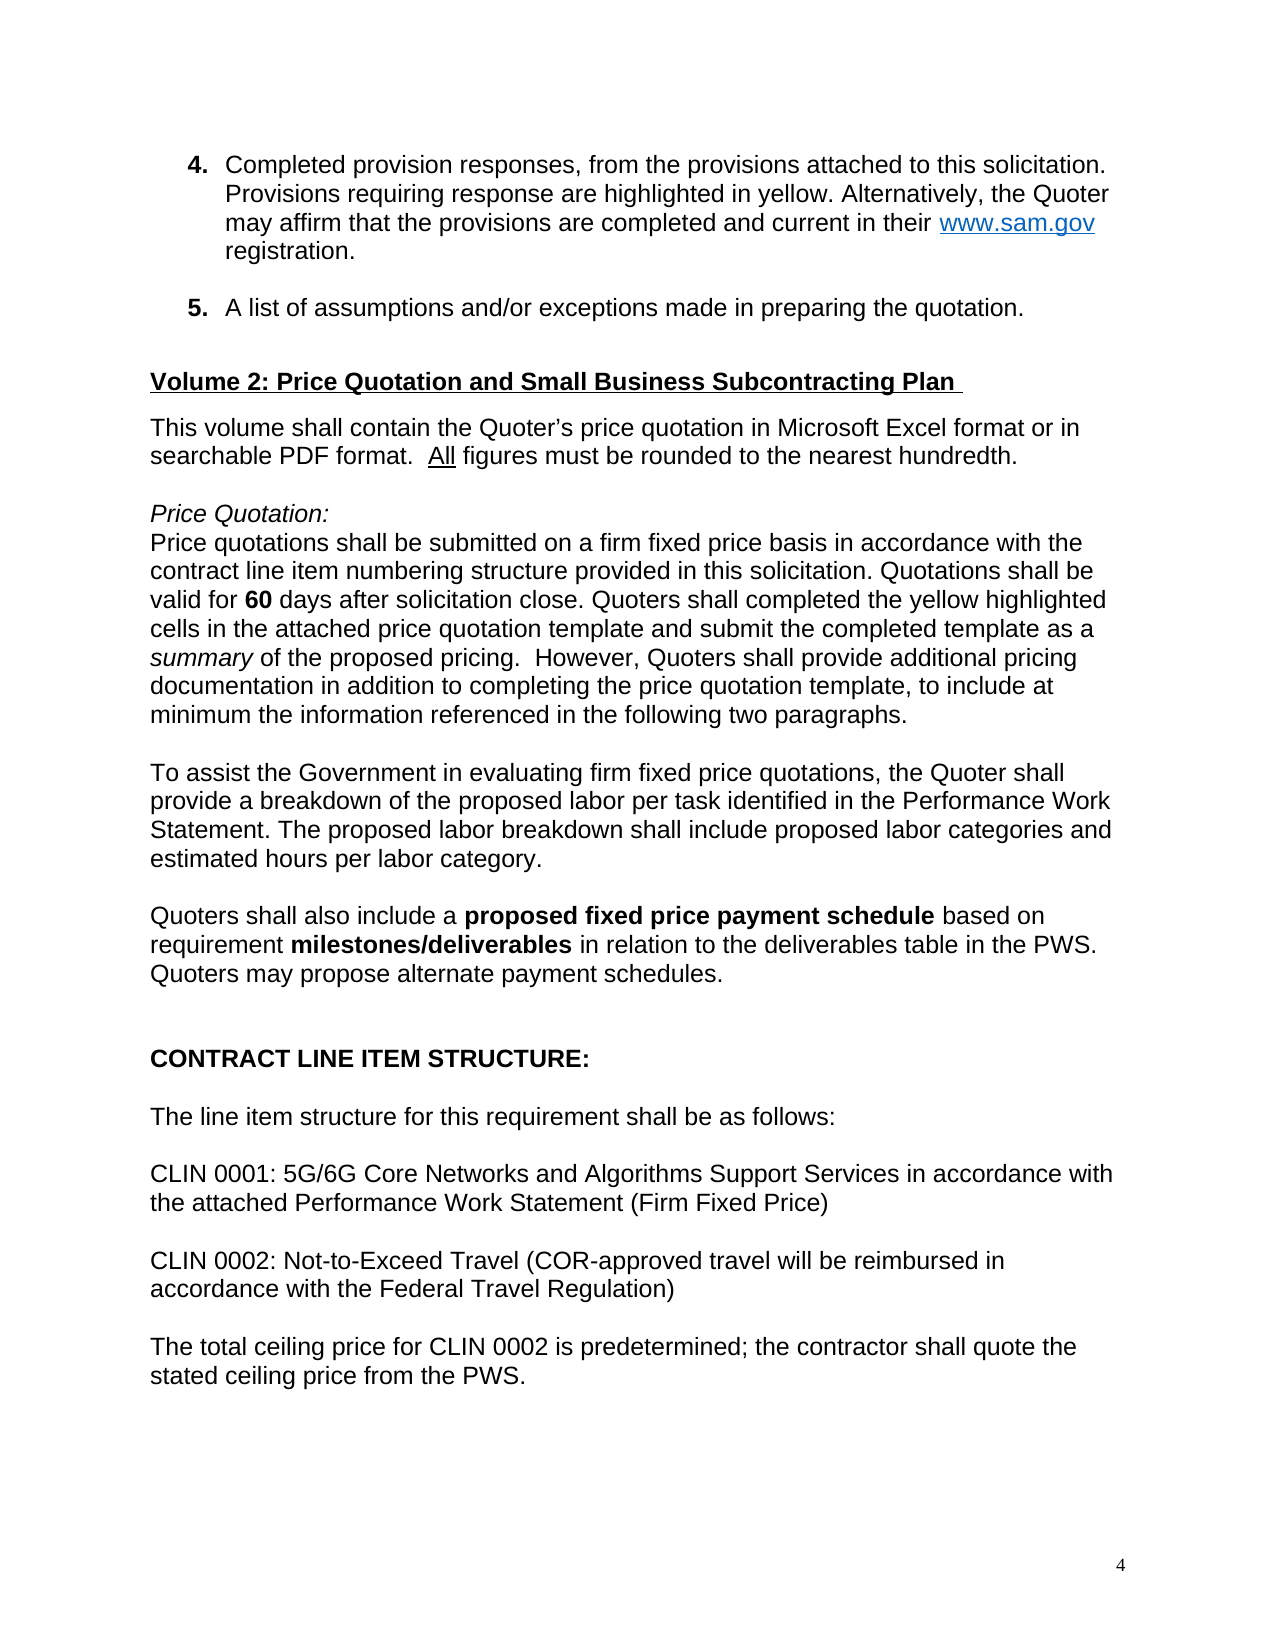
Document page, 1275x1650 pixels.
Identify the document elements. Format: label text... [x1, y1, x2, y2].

list A list of assumptions and/or exceptions made in preparing the quotation. [187, 293, 1125, 322]
text CONTRACT LINE ITEM STRUCTURE: [150, 1044, 1125, 1073]
text This volume shall contain the Quoter’s price quotation in Microsoft Excel format or in searchable PDF format. All figures must be rounded to the nearest hundredth. Price Quotation: [150, 413, 1125, 528]
list Completed provision responses, from the provisions attached to this solicitation. Provisions requiring response are highlighted in yellow. Alternatively, the Quoter may affirm that the provisions are completed and current in their www.sam.gov registration. [187, 150, 1125, 293]
text The line item structure for this requirement shall be as follows: CLIN 0001: 5G/6G Core Networks and Algorithms Support Services in accordance with the attached Performance Work Statement (Firm Fixed Price) CLIN 0002: Not-to-Exceed Travel (COR-approved travel will be reimbursed in accordance with the Federal Travel Regulation) The total ceiling price for CLIN 0002 is predetermined; the contractor shall quote the stated ceiling price from the PWS. [150, 1102, 1125, 1417]
text Price quotations shall be submitted on a firm fixed price basis in accordance with the contract line item numbering structure provided in this solicitation. Quotations shall be valid for 60 days after solicitation close. Quoters shall completed the yellow highlighted cells in the attached price quotation template and submit the completed template as a summary of the proposed pricing. However, Quoters shall provide additional pricing documentation in addition to completing the price quotation template, to include at minimum the information referenced in the following two paragraphs. To assist the Government in evaluating firm fixed price quotations, the Quoter shall provide a breakdown of the proposed labor per task identified in the Performance Work Statement. The proposed labor breakdown shall include proposed labor categories and estimated hours per labor category. Quoters shall also include a proposed fixed price payment schedule based on requirement milestones/deliverables in relation to the deliverables table in the PWS. Quoters may propose alternate payment schedules. [150, 528, 1125, 1044]
text Volume 2: Price Quotation and Small Business Subcontracting Plan [150, 338, 1125, 396]
